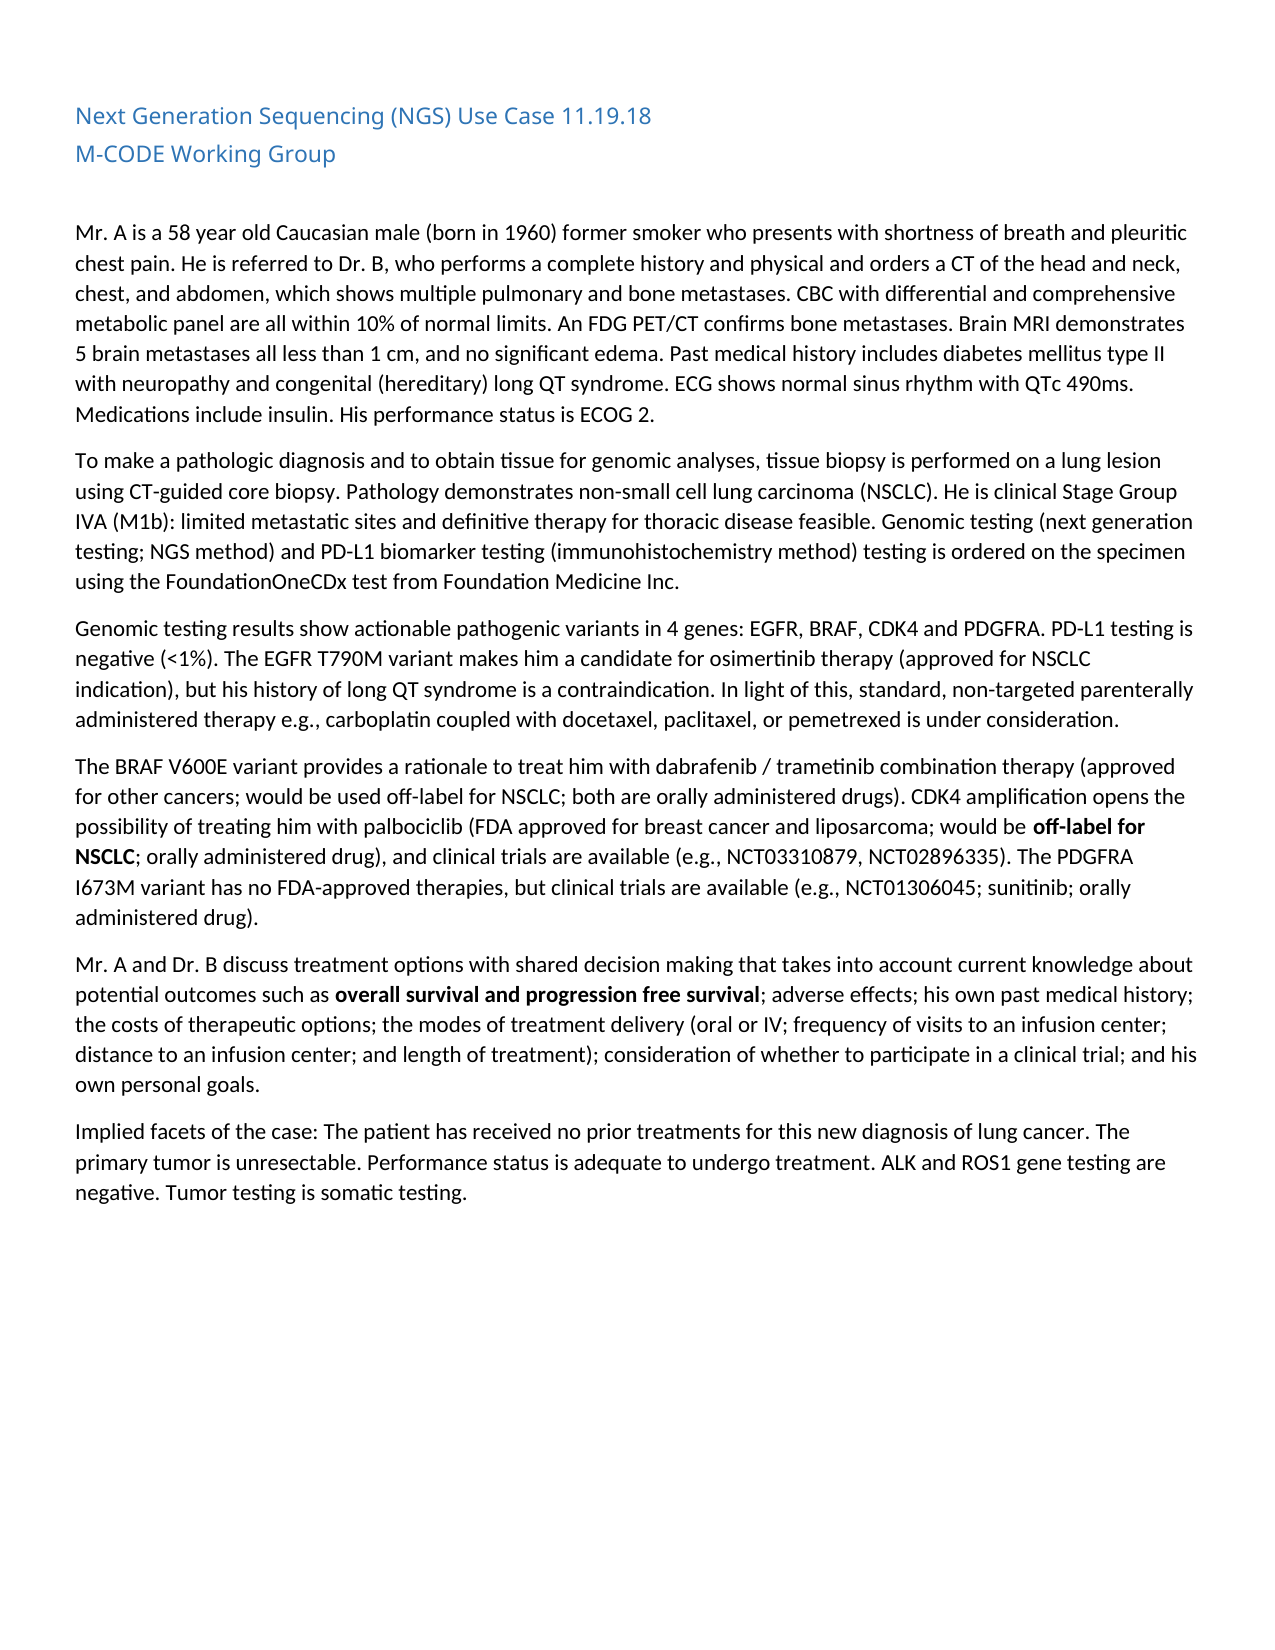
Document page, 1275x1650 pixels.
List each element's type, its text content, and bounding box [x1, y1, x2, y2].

text Implied facets of the case: The patient has received no prior treatments for this new diagnosis of lung cancer. The primary tumor is unresectable. Performance status is adequate to undergo treatment. ALK and ROS1 gene testing are negative. Tumor testing is somatic testing. [75, 1117, 1200, 1206]
text Mr. A is a 58 year old Caucasian male (born in 1960) former smoker who presents with shortness of breath and pleuritic chest pain. He is referred to Dr. B, who performs a complete history and physical and orders a CT of the head and neck, chest, and abdomen, which shows multiple pulmonary and bone metastases. CBC with differential and comprehensive metabolic panel are all within 10% of normal limits. An FDG PET/CT confirms bone metastases. Brain MRI demonstrates 5 brain metastases all less than 1 cm, and no significant edema. Past medical history includes diabetes mellitus type II with neuropathy and congenital (hereditary) long QT syndrome. ECG shows normal sinus rhythm with QTc 490ms. Medications include insulin. His performance status is ECOG 2. [75, 218, 1200, 428]
text The BRAF V600E variant provides a rationale to treat him with dabrafenib / trametinib combination therapy (approved for other cancers; would be used off-label for NSCLC; both are orally administered drugs). CDK4 amplification opens the possibility of treating him with palbociclib (FDA approved for breast cancer and liposarcoma; would be off-label for NSCLC; orally administered drug), and clinical trials are available (e.g., NCT03310879, NCT02896335). The PDGFRA I673M variant has no FDA-approved therapies, but clinical trials are available (e.g., NCT01306045; sunitinib; orally administered drug). [75, 752, 1200, 931]
subtitle Next Generation Sequencing (NGS) Use Case 11.19.18 [75, 100, 1200, 131]
text Genomic testing results show actionable pathogenic variants in 4 genes: EGFR, BRAF, CDK4 and PDGFRA. PD-L1 testing is negative (<1%). The EGFR T790M variant makes him a candidate for osimertinib therapy (approved for NSCLC indication), but his history of long QT syndrome is a contraindication. In light of this, standard, non-targeted parenterally administered therapy e.g., carboplatin coupled with docetaxel, paclitaxel, or pemetrexed is under consideration. [75, 614, 1200, 733]
text Mr. A and Dr. B discuss treatment options with shared decision making that takes into account current knowledge about potential outcomes such as overall survival and progression free survival; adverse effects; his own past medical history; the costs of therapeutic options; the modes of treatment delivery (oral or IV; frequency of visits to an infusion center; distance to an infusion center; and length of treatment); consideration of whether to participate in a clinical trial; and his own personal goals. [75, 950, 1200, 1099]
subtitle M-CODE Working Group [75, 138, 1200, 169]
text To make a pathologic diagnosis and to obtain tissue for genomic analyses, tissue biopsy is performed on a lung lesion using CT-guided core biopsy. Pathology demonstrates non-small cell lung carcinoma (NSCLC). He is clinical Stage Group IVA (M1b): limited metastatic sites and definitive therapy for thoracic disease feasible. Genomic testing (next generation testing; NGS method) and PD-L1 biomarker testing (immunohistochemistry method) testing is ordered on the specimen using the FoundationOneCDx test from Foundation Medicine Inc. [75, 447, 1200, 596]
